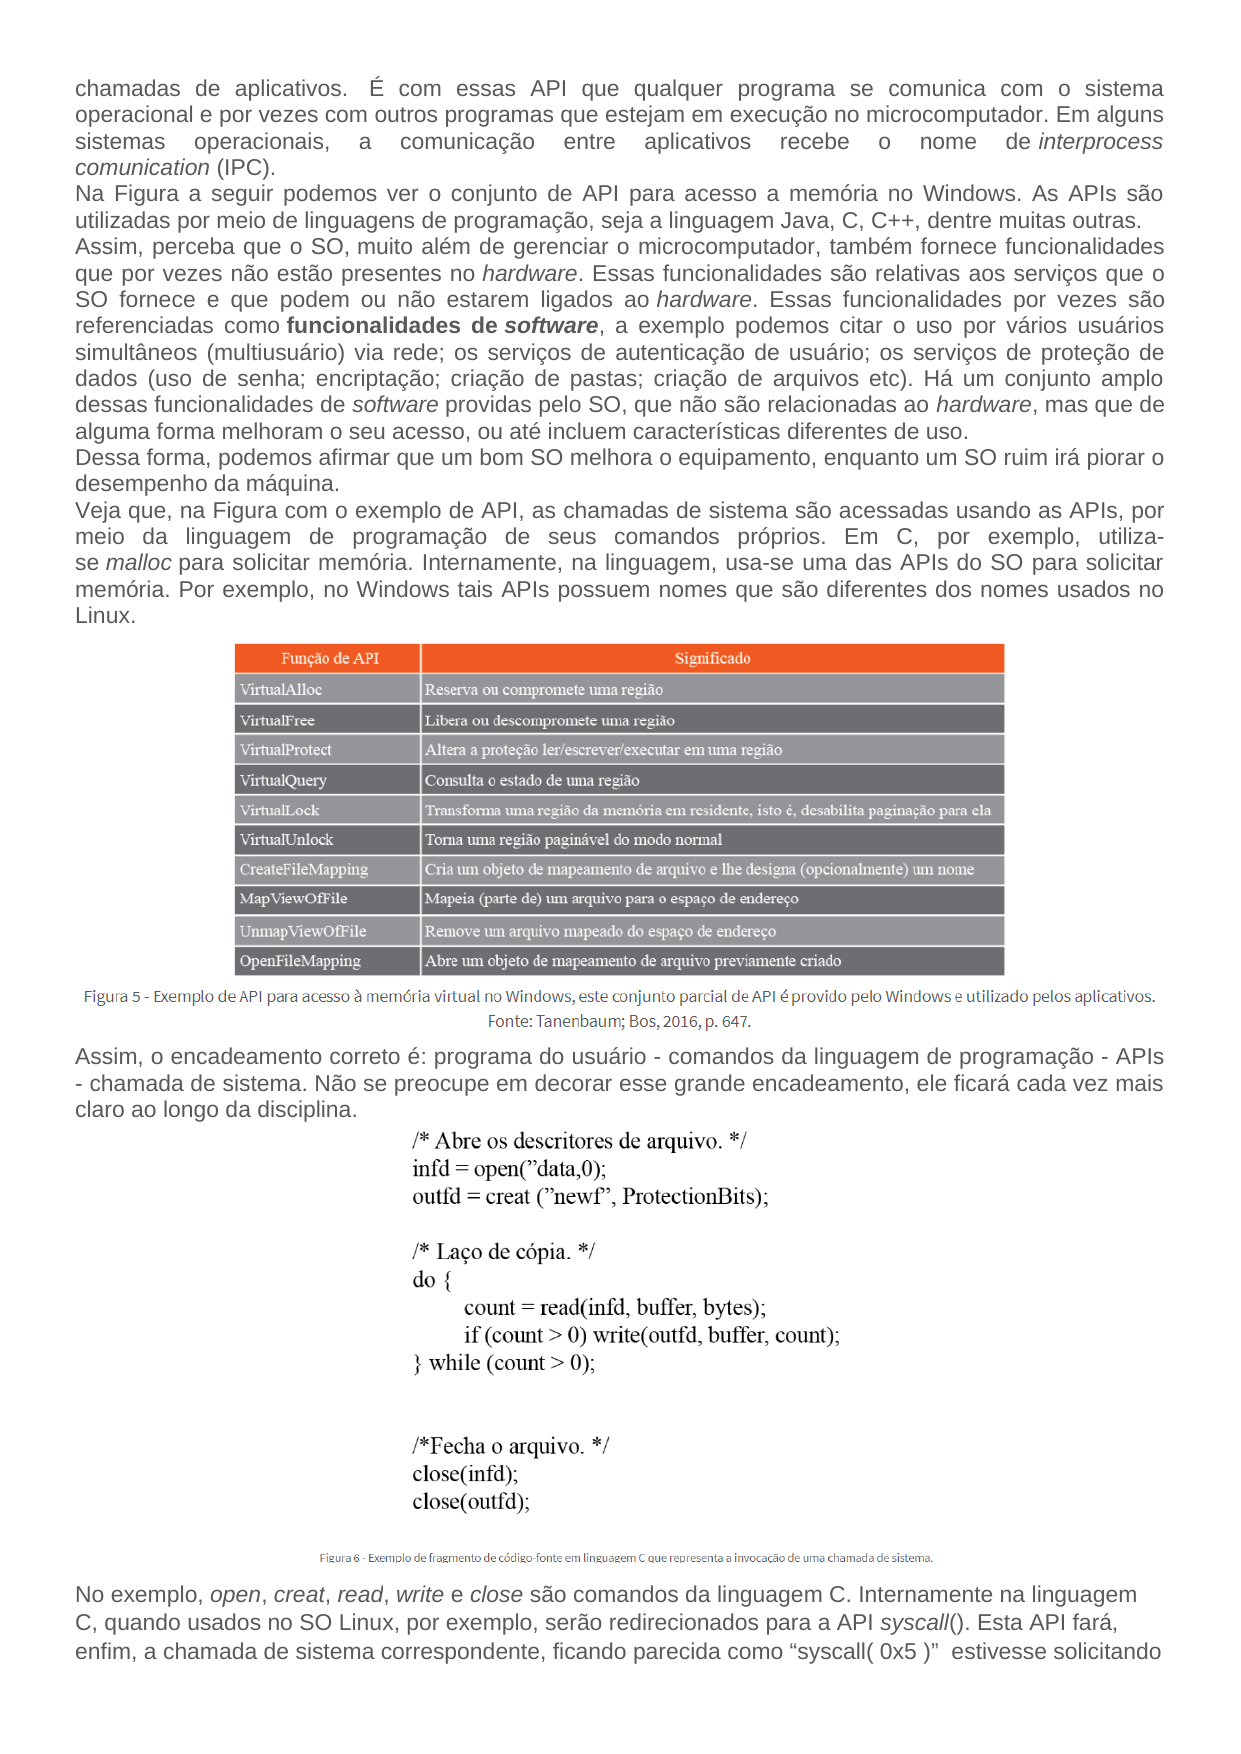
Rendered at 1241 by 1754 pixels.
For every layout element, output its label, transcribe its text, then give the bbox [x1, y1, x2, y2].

text Assim, perceba que o SO, muito além de gerenciar o microcomputador, também fornece funcionalidades que por vezes não estão presentes no hardware. Essas funcionalidades são relativas aos serviços que o SO fornece e que podem ou não estarem ligados ao hardware. Essas funcionalidades por vezes são referenciadas como funcionalidades de software, a exemplo podemos citar o uso por vários usuários simultâneos (multiusuário) via rede; os serviços de autenticação de usuário; os serviços de proteção de dados (uso de senha; encriptação; criação de pastas; criação de arquivos etc). Há um conjunto amplo dessas funcionalidades de software providas pelo SO, que não são relacionadas ao hardware, mas que de alguma forma melhoram o seu acesso, ou até incluem características diferentes de uso. [75, 233, 1165, 444]
picture [75, 628, 1166, 1039]
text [75, 75, 1165, 180]
text Dessa forma, podemos afirmar que um bom SO melhora o equipamento, enquanto um SO ruim irá piorar o desempenho da máquina. [75, 444, 1165, 497]
picture [295, 1122, 945, 1563]
text Veja que, na Figura com o exemplo de API, as chamadas de sistema são acessadas usando as APIs, por meio da linguagem de programação de seus comandos próprios. Em C, por exemplo, utiliza-se malloc para solicitar memória. Internamente, na linguagem, usa-se uma das APIs do SO para solicitar memória. Por exemplo, no Windows tais APIs possuem nomes que são diferentes dos nomes usados no Linux. Assim, o encadeamento correto é: programa do usuário - comandos da linguagem de programação - APIs - chamada de sistema. Não se preocupe em decorar esse grande encadeamento, ele ficará cada vez mais claro ao longo da disciplina. [75, 1039, 1165, 1122]
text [75, 1581, 1165, 1664]
text Na Figura a seguir podemos ver o conjunto de API para acesso a memória no Windows. As APIs são utilizadas por meio de linguagens de programação, seja a linguagem Java, C, C++, dentre muitas outras. [75, 180, 1165, 233]
text Veja que, na Figura com o exemplo de API, as chamadas de sistema são acessadas usando as APIs, por meio da linguagem de programação de seus comandos próprios. Em C, por exemplo, utiliza-se malloc para solicitar memória. Internamente, na linguagem, usa-se uma das APIs do SO para solicitar memória. Por exemplo, no Windows tais APIs possuem nomes que são diferentes dos nomes usados no Linux. Assim, o encadeamento correto é: programa do usuário - comandos da linguagem de programação - APIs - chamada de sistema. Não se preocupe em decorar esse grande encadeamento, ele ficará cada vez mais claro ao longo da disciplina. [75, 497, 1165, 628]
